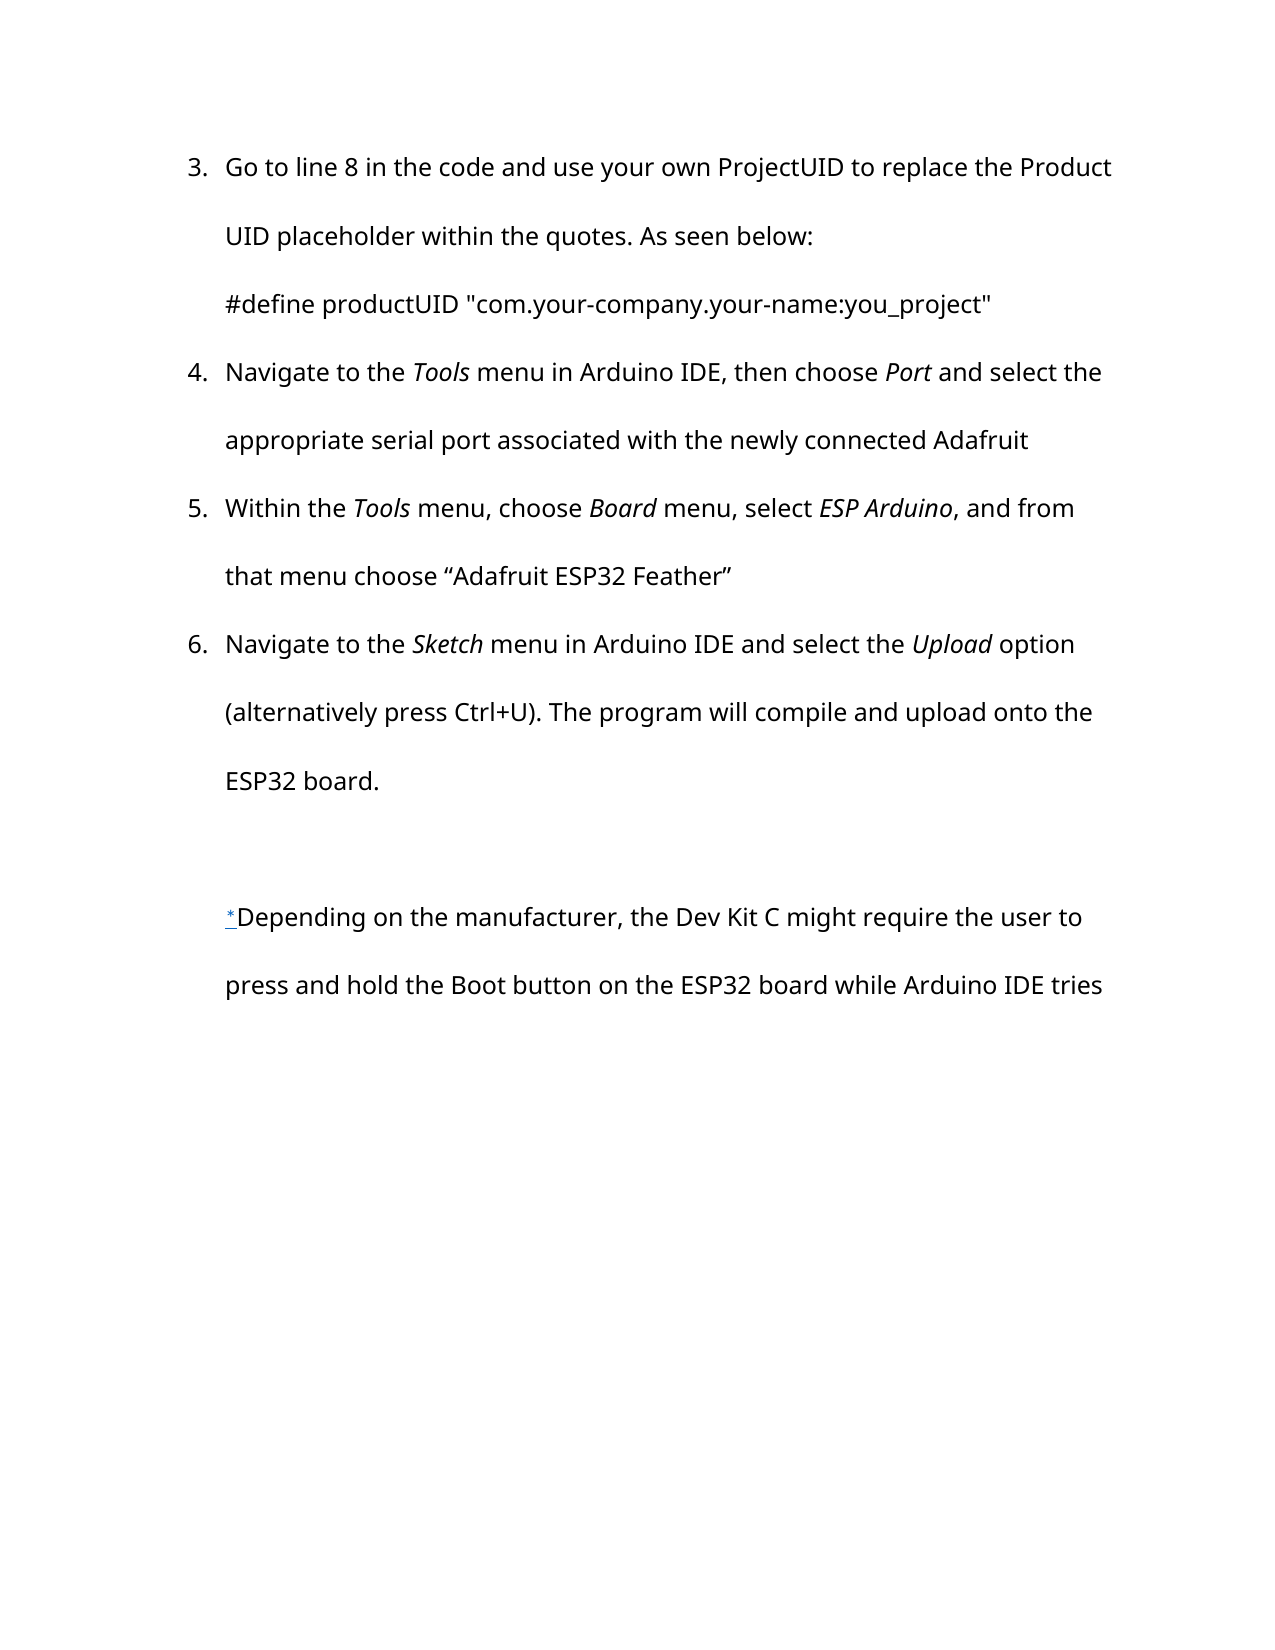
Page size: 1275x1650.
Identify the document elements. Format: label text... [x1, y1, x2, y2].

list Go to line 8 in the code and use your own ProjectUID to replace the Product UID placeholder within the quotes. As seen below: #define productUID "com.your-company.your-name:you_project" [187, 150, 1125, 320]
list Navigate to the Sketch menu in Arduino IDE and select the Upload option (alternatively press Ctrl+U). The program will compile and upload onto the ESP32 board. [187, 627, 1125, 797]
list Navigate to the Tools menu in Arduino IDE, then choose Port and select the appropriate serial port associated with the newly connected Adafruit [187, 354, 1125, 457]
list Within the Tools menu, choose Board menu, select ESP Arduino, and from that menu choose “Adafruit ESP32 Feather” [187, 491, 1125, 593]
list *Depending on the manufacturer, the Dev Kit C might require the user to press and hold the Boot button on the ESP32 board while Arduino IDE tries to connect to it. Release boot button when uploading proceeds. [225, 899, 1125, 1002]
